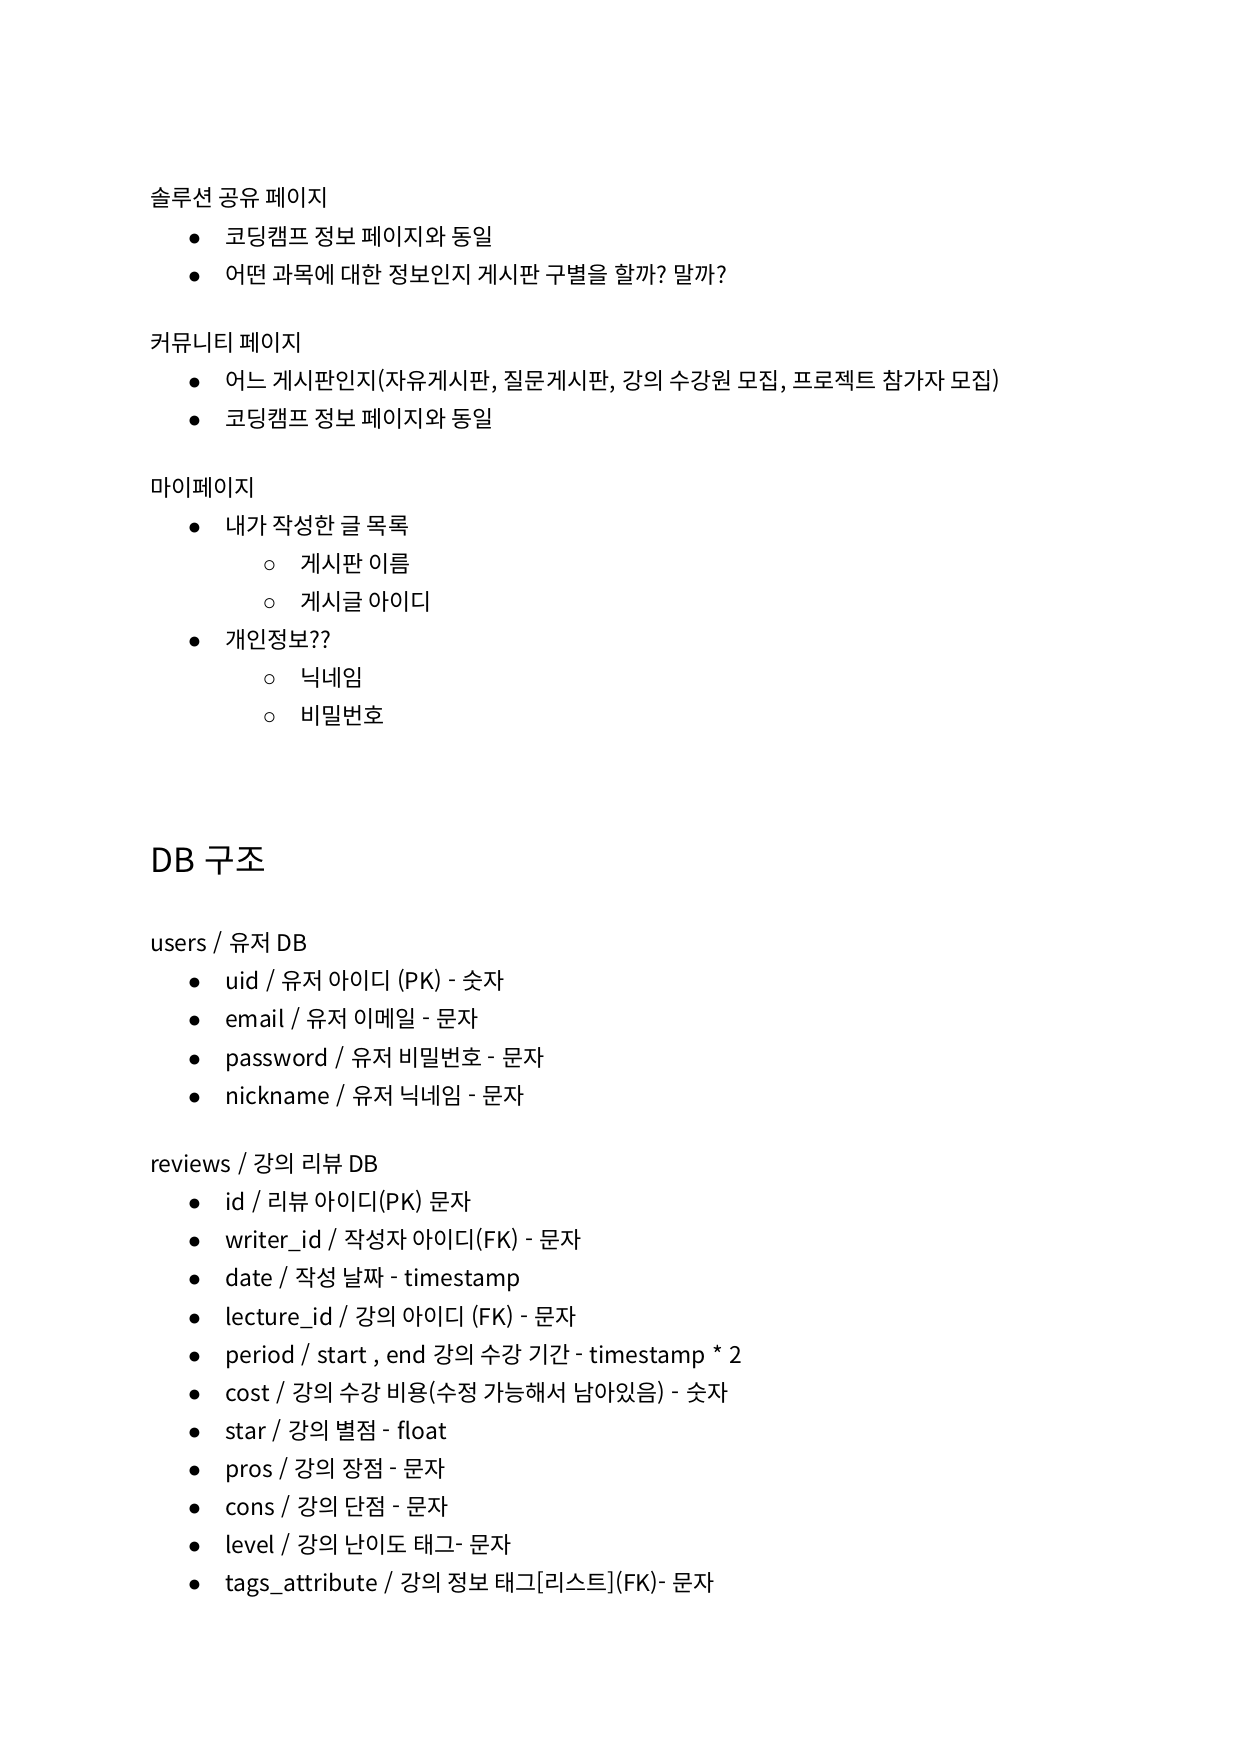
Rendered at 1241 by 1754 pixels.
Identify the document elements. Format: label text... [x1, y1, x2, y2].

list email / 유저 이메일 - 문자 [187, 1001, 1090, 1034]
list 개인정보?? [187, 622, 1090, 655]
list pros / 강의 장점 - 문자 [187, 1451, 1090, 1484]
text 커뮤니티 페이지 [150, 325, 1090, 358]
list lecture_id / 강의 아이디 (FK) - 문자 [187, 1298, 1090, 1332]
list uid / 유저 아이디 (PK) - 숫자 [187, 963, 1090, 996]
text users / 유저 DB [150, 925, 1090, 958]
list cost / 강의 수강 비용(수정 가능해서 남아있음) - 숫자 [187, 1375, 1090, 1408]
list 게시글 아이디 [262, 584, 1090, 617]
list 어느 게시판인지(자유게시판, 질문게시판, 강의 수강원 모집, 프로젝트 참가자 모집) [187, 363, 1090, 396]
subtitle DB 구조 [150, 834, 1090, 882]
list 내가 작성한 글 목록 [187, 507, 1090, 541]
list period / start , end 강의 수강 기간 - timestamp * 2 [187, 1337, 1090, 1370]
list 닉네임 [262, 660, 1090, 693]
list 비밀번호 [262, 698, 1090, 731]
list nickname / 유저 닉네임 - 문자 [187, 1078, 1090, 1111]
list id / 리뷰 아이디(PK) 문자 [187, 1184, 1090, 1217]
list 코딩캠프 정보 페이지와 동일 [187, 401, 1090, 434]
list cons / 강의 단점 - 문자 [187, 1489, 1090, 1522]
text 마이페이지 [150, 469, 1090, 503]
list password / 유저 비밀번호 - 문자 [187, 1039, 1090, 1073]
list 코딩캠프 정보 페이지와 동일 [187, 218, 1090, 252]
list writer_id / 작성자 아이디(FK) - 문자 [187, 1222, 1090, 1255]
list level / 강의 난이도 태그- 문자 [187, 1527, 1090, 1560]
list 어떤 과목에 대한 정보인지 게시판 구별을 할까? 말까? [187, 256, 1090, 290]
list date / 작성 날짜 - timestamp [187, 1260, 1090, 1293]
list tags_attribute / 강의 정보 태그[리스트](FK)- 문자 [187, 1565, 1090, 1598]
text 솔루션 공유 페이지 [150, 180, 1090, 213]
list 게시판 이름 [262, 546, 1090, 579]
list star / 강의 별점 - float [187, 1413, 1090, 1446]
text reviews / 강의 리뷰 DB [150, 1146, 1090, 1179]
